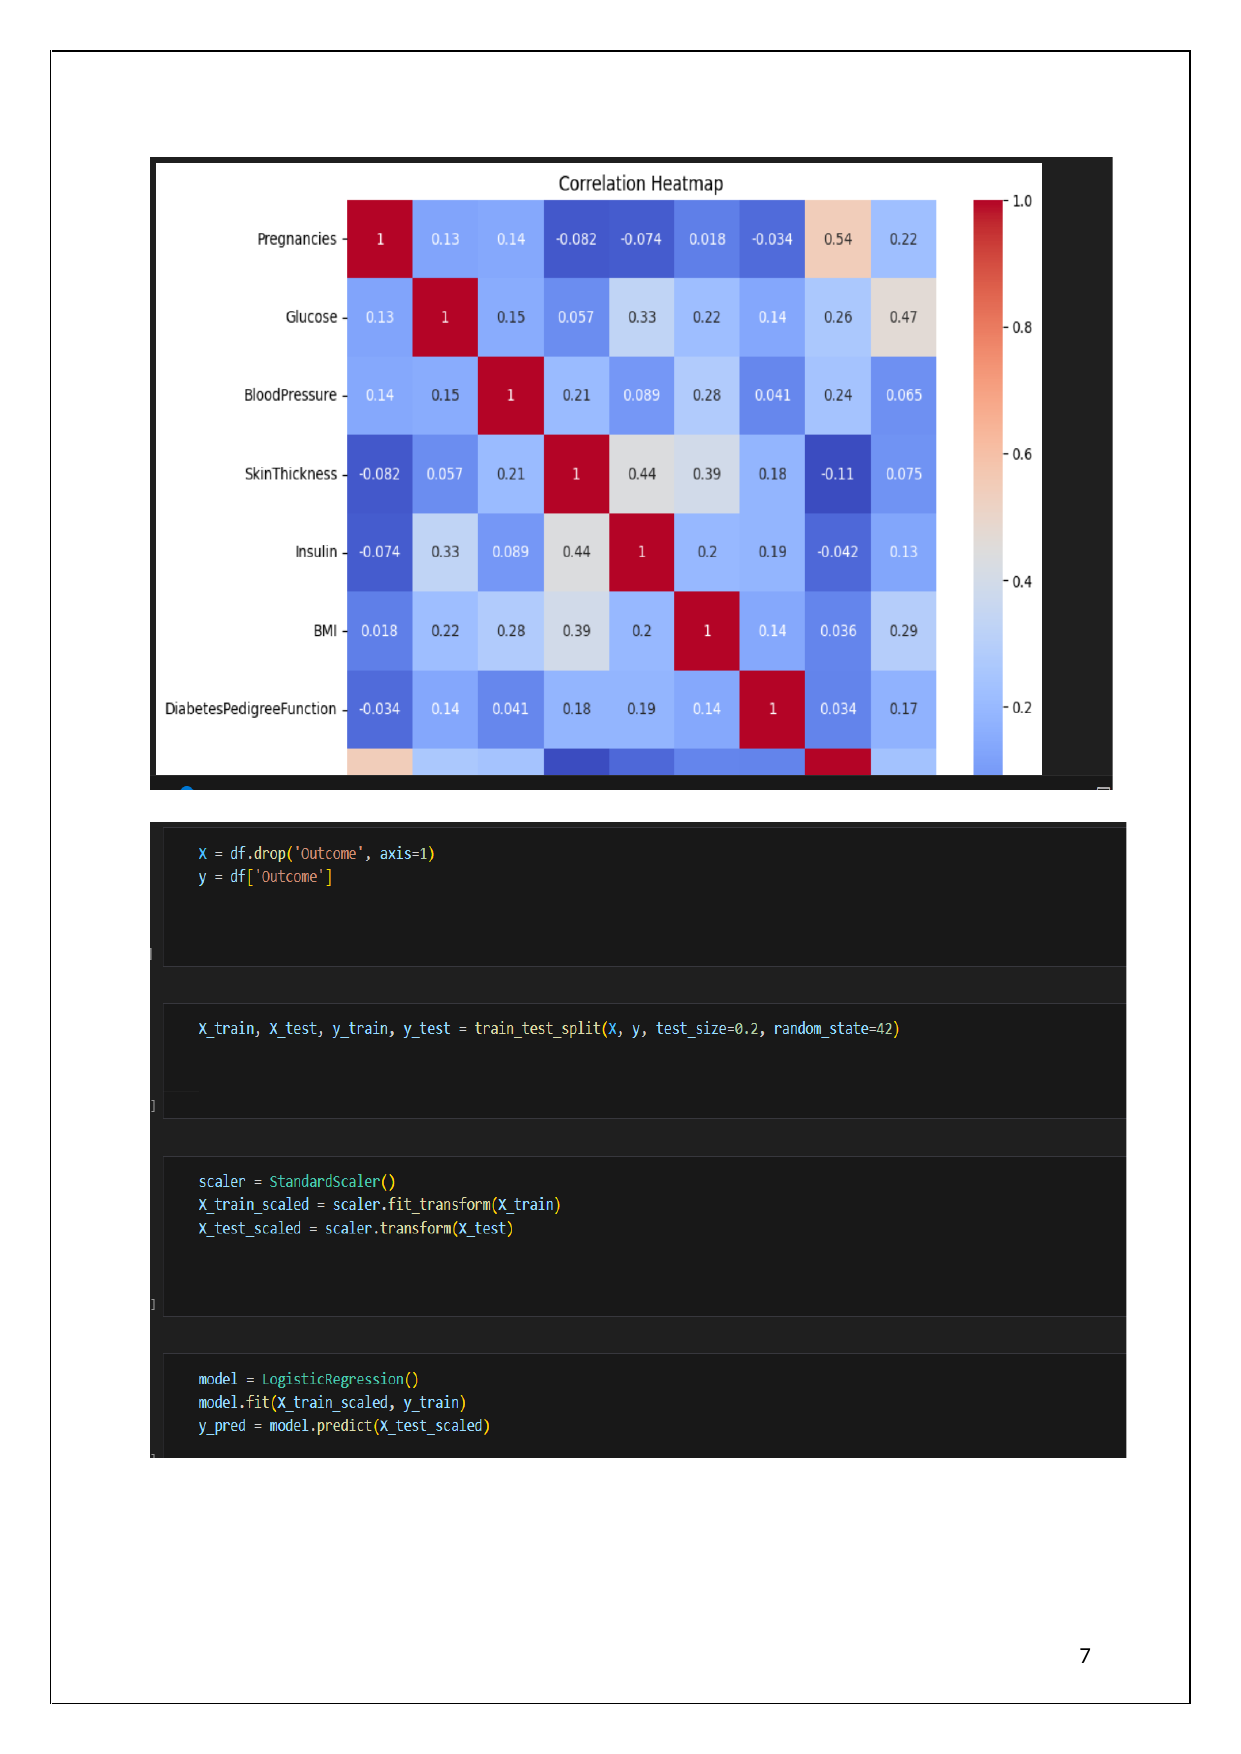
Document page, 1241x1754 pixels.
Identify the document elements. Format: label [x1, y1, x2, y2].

picture [150, 822, 1127, 1458]
picture [150, 157, 1113, 790]
